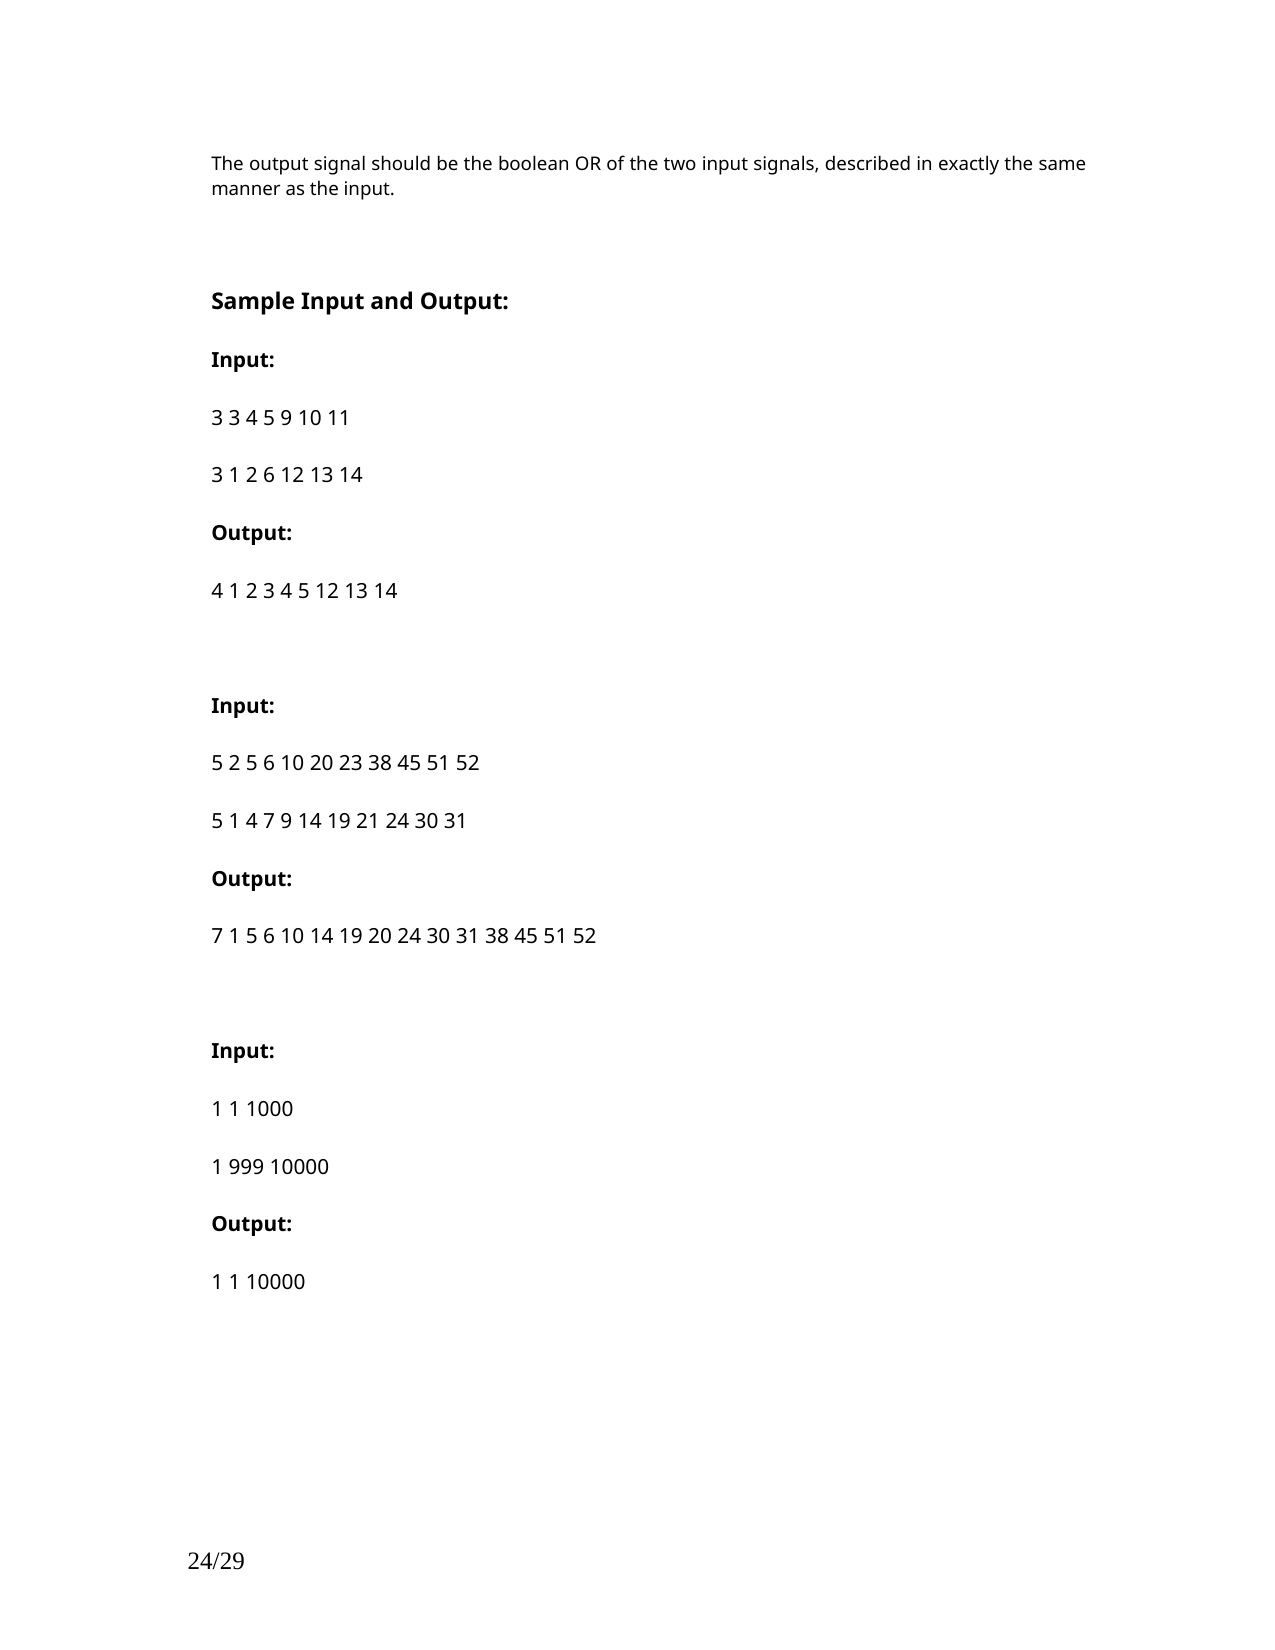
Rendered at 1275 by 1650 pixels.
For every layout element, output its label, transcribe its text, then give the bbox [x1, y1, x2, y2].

text 1 1 1000 [211, 1094, 1087, 1123]
text 5 1 4 7 9 14 19 21 24 30 31 [211, 806, 1087, 834]
text 4 1 2 3 4 5 12 13 14 [211, 576, 1087, 604]
text Input: [211, 1037, 1087, 1065]
text 3 1 2 6 12 13 14 [211, 461, 1087, 489]
text 5 2 5 6 10 20 23 38 45 51 52 [211, 748, 1087, 777]
text Output: [211, 518, 1087, 547]
text 1 1 10000 [211, 1267, 1087, 1295]
text Output: [211, 1209, 1087, 1238]
text Output: [211, 864, 1087, 892]
text Input: [211, 345, 1087, 374]
text 3 3 4 5 9 10 11 [211, 403, 1087, 431]
text Input: [211, 691, 1087, 719]
text Sample Input and Output: [211, 285, 1087, 316]
text 7 1 5 6 10 14 19 20 24 30 31 38 45 51 52 [211, 921, 1087, 950]
text 1 999 10000 [211, 1152, 1087, 1180]
text The output signal should be the boolean OR of the two input signals, described in exactly the same manner as the input. [211, 150, 1087, 201]
